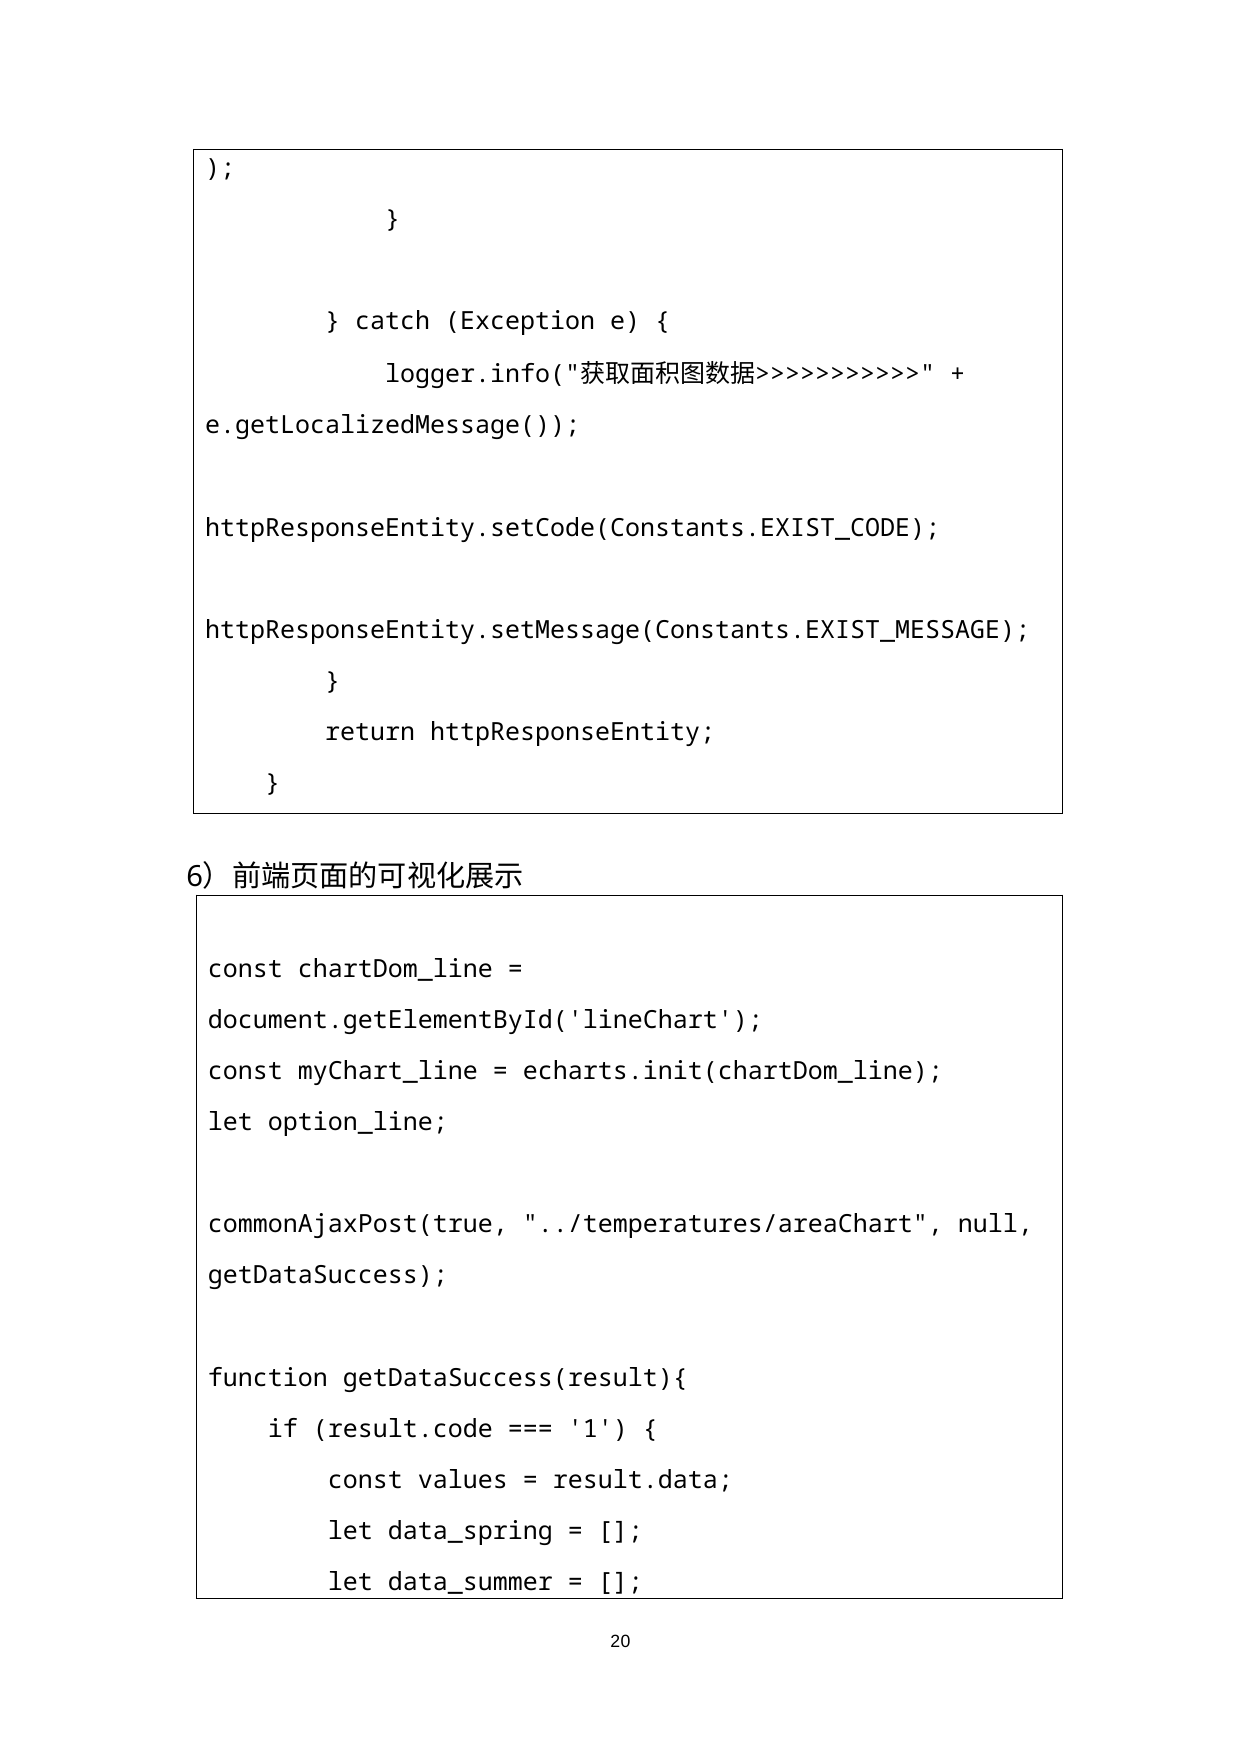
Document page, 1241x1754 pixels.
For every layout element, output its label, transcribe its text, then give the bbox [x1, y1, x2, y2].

text 6）前端页面的可视化展示 [186, 852, 1054, 894]
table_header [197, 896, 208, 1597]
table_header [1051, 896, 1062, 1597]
